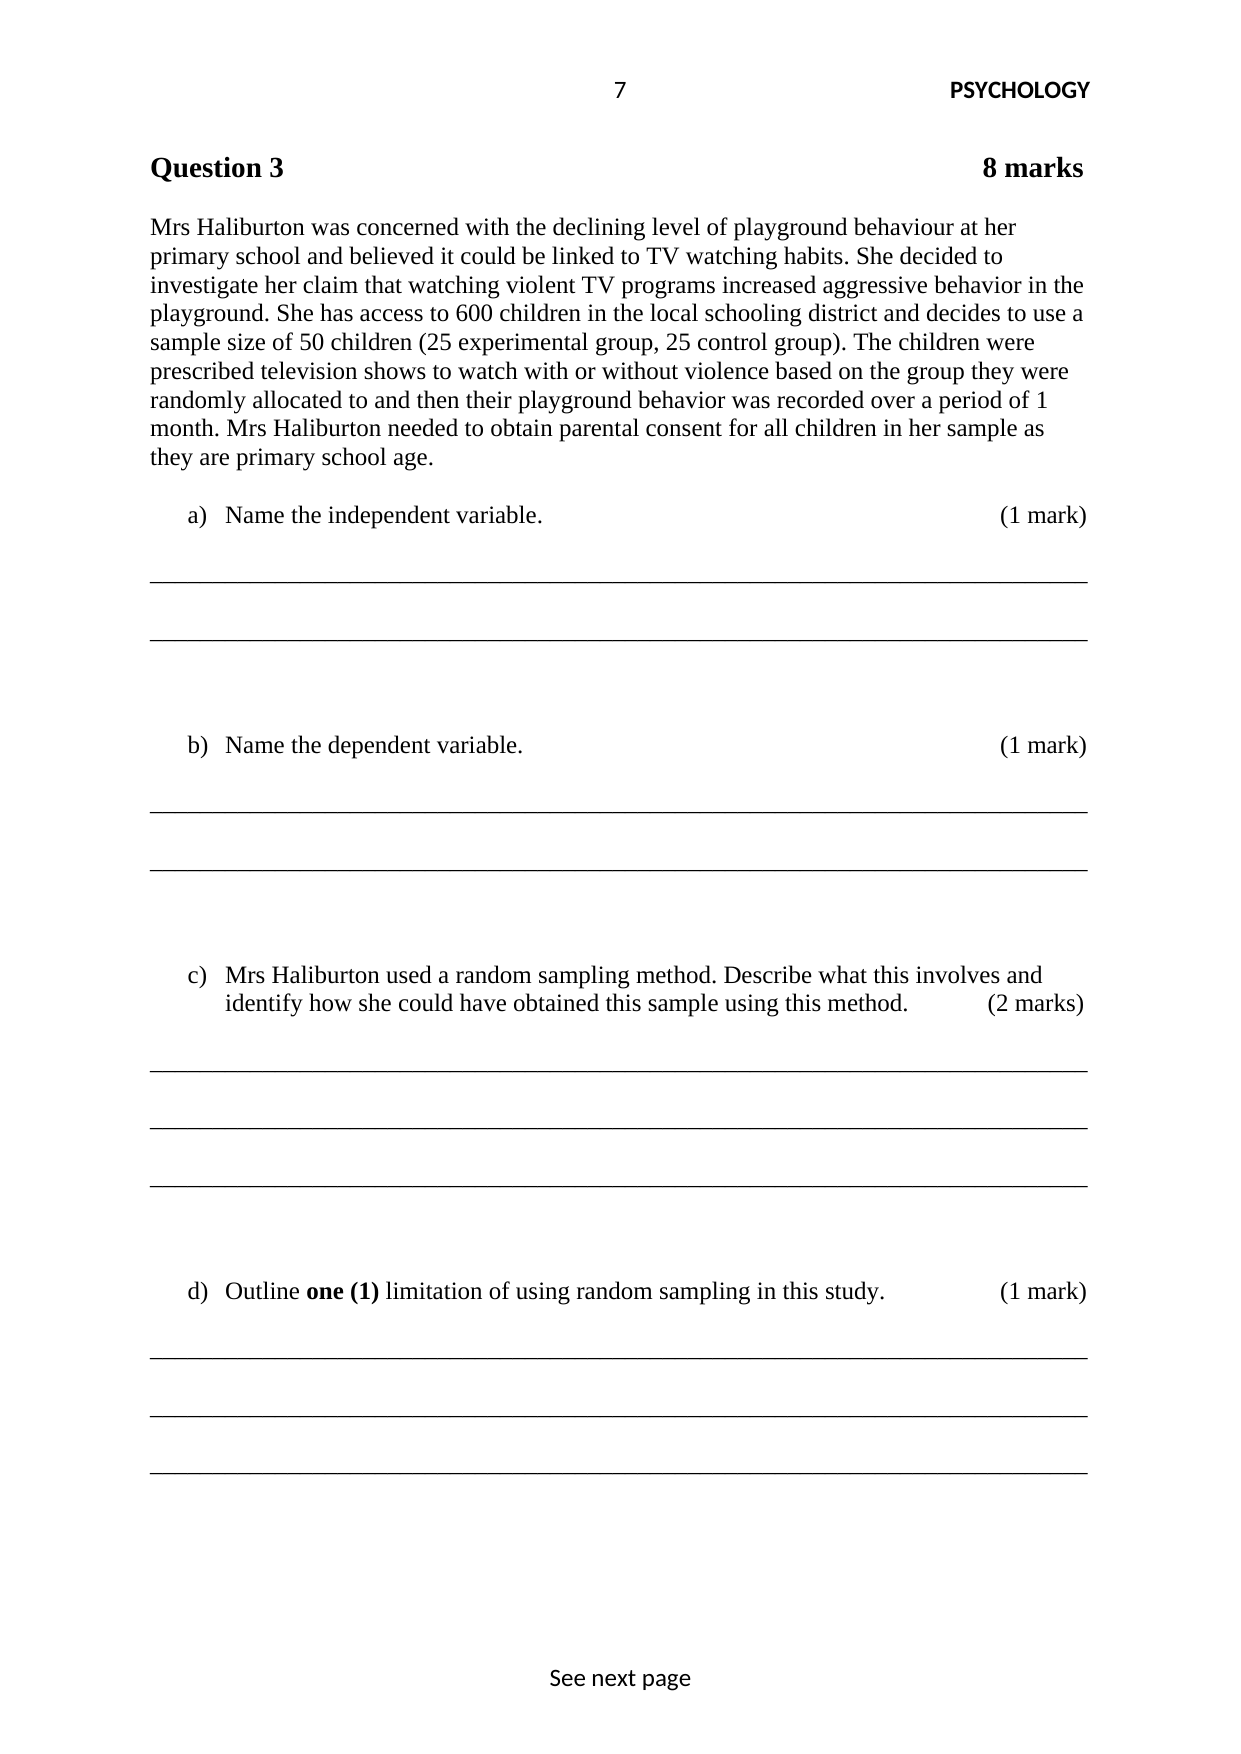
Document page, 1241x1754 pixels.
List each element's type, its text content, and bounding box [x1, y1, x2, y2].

text Mrs Haliburton was concerned with the declining level of playground behaviour at her primary school and believed it could be linked to TV watching habits. She decided to investigate her claim that watching violent TV programs increased aggressive behavior in the playground. She has access to 600 children in the local schooling district and decides to use a sample size of 50 children (25 experimental group, 25 control group). The children were prescribed television shows to watch with or without violence based on the group they were randomly allocated to and then their playground behavior was recorded over a period of 1 month. Mrs Haliburton needed to obtain parental consent for all children in her sample as they are primary school age. [150, 212, 1090, 471]
text ___________________________________________________________________________ [150, 1161, 1090, 1190]
text ______________________________________________________________________________________________________________________________________________________ [150, 787, 1090, 873]
text Question 3 8 marks [150, 150, 1090, 183]
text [150, 1333, 1090, 1477]
text ______________________________________________________________________________________________________________________________________________________ [150, 557, 1090, 643]
list Name the dependent variable. (1 mark) [187, 730, 1090, 758]
text ______________________________________________________________________________________________________________________________________________________ [150, 1046, 1090, 1132]
list Outline one (1) limitation of using random sampling in this study. (1 mark) [187, 1276, 1090, 1305]
list Name the independent variable. (1 mark) [187, 500, 1090, 528]
list Mrs Haliburton used a random sampling method. Describe what this involves and identify how she could have obtained this sample using this method. (2 marks) [187, 960, 1090, 1017]
